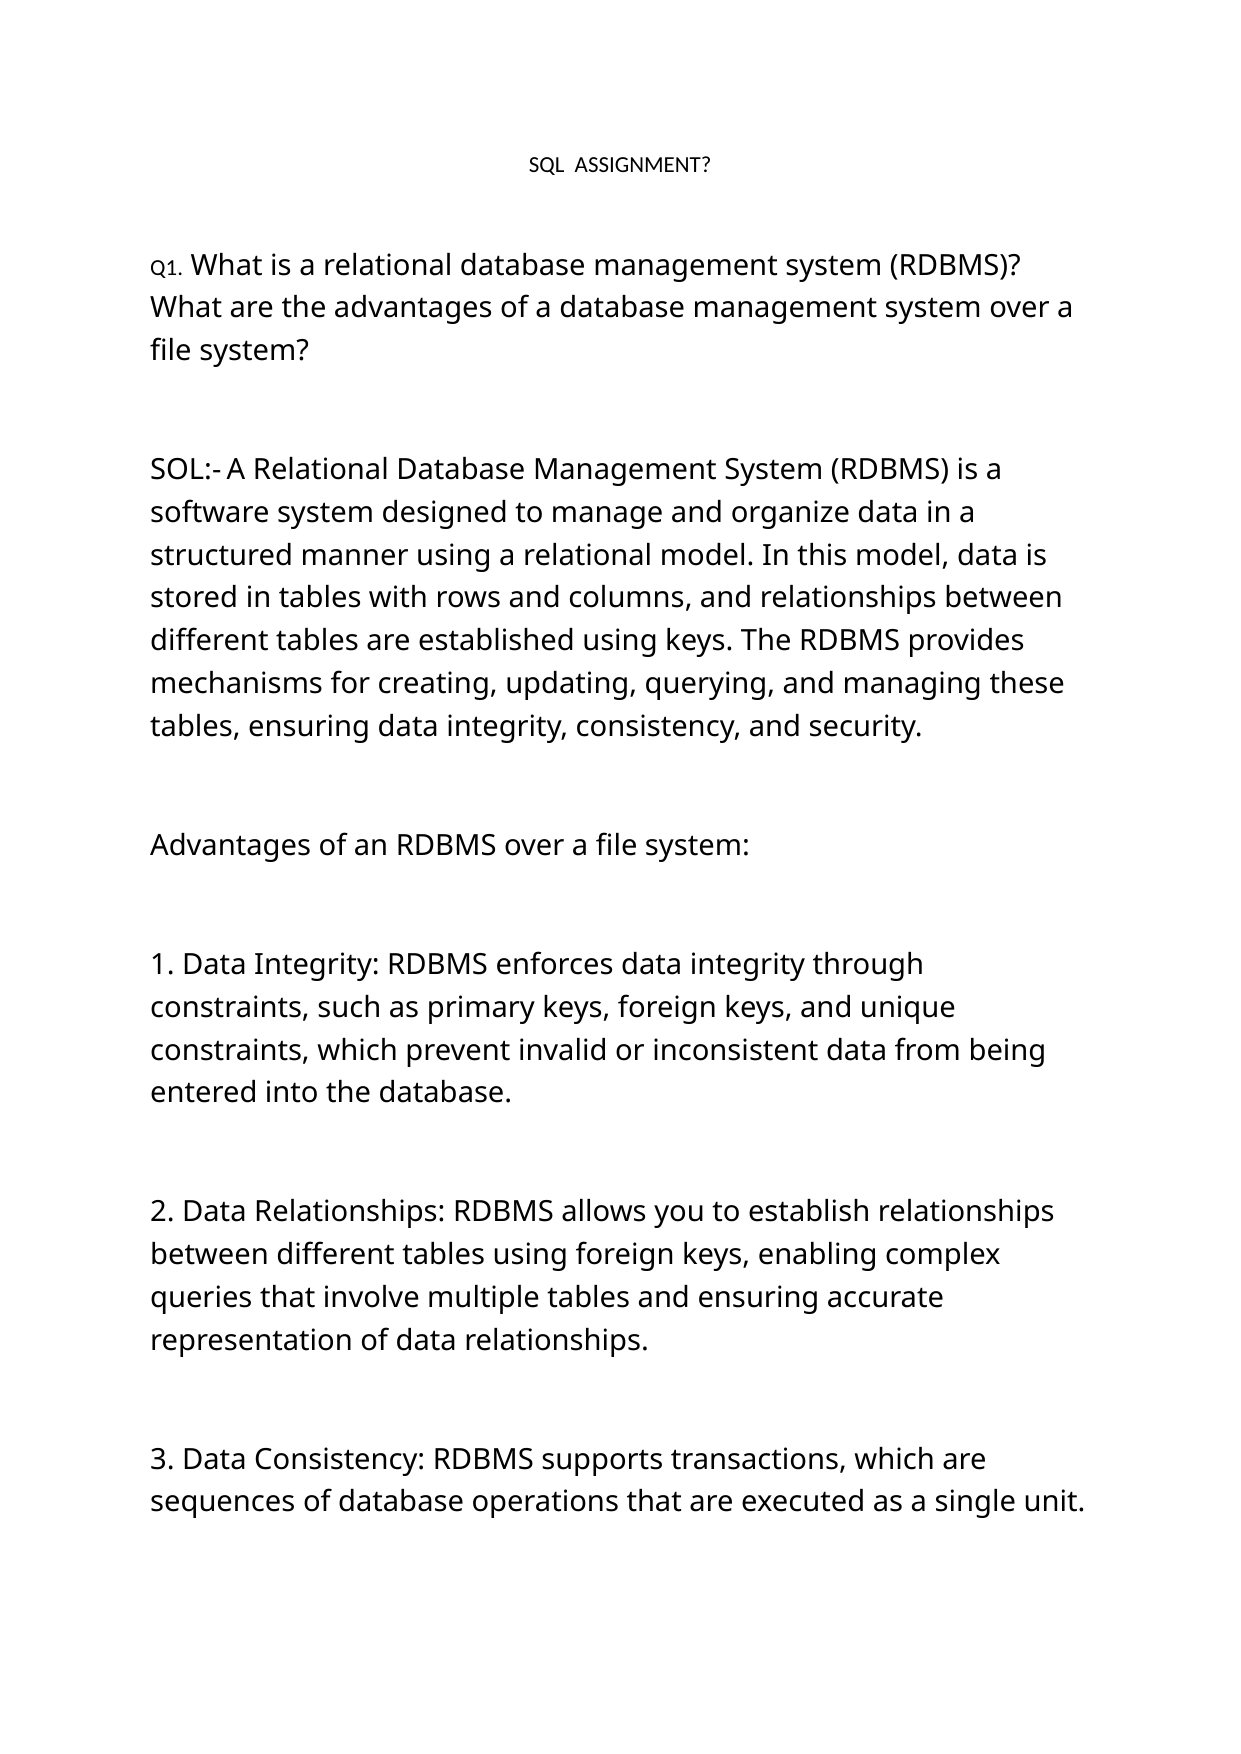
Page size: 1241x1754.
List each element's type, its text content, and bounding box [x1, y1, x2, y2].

text 2. Data Relationships: RDBMS allows you to establish relationships between different tables using foreign keys, enabling complex queries that involve multiple tables and ensuring accurate representation of data relationships. [150, 1191, 1090, 1359]
text Q1. What is a relational database management system (RDBMS)? What are the advantages of a database management system over a file system? [150, 244, 1090, 369]
text SQL ASSIGNMENT? [150, 150, 1090, 178]
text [150, 1438, 1090, 1520]
text Advantages of an RDBMS over a file system: [150, 824, 1090, 864]
text 1. Data Integrity: RDBMS enforces data integrity through constraints, such as primary keys, foreign keys, and unique constraints, which prevent invalid or inconsistent data from being entered into the database. [150, 943, 1090, 1111]
text SOL:- A Relational Database Management System (RDBMS) is a software system designed to manage and organize data in a structured manner using a relational model. In this model, data is stored in tables with rows and columns, and relationships between different tables are established using keys. The RDBMS provides mechanisms for creating, updating, querying, and managing these tables, ensuring data integrity, consistency, and security. [150, 448, 1090, 745]
